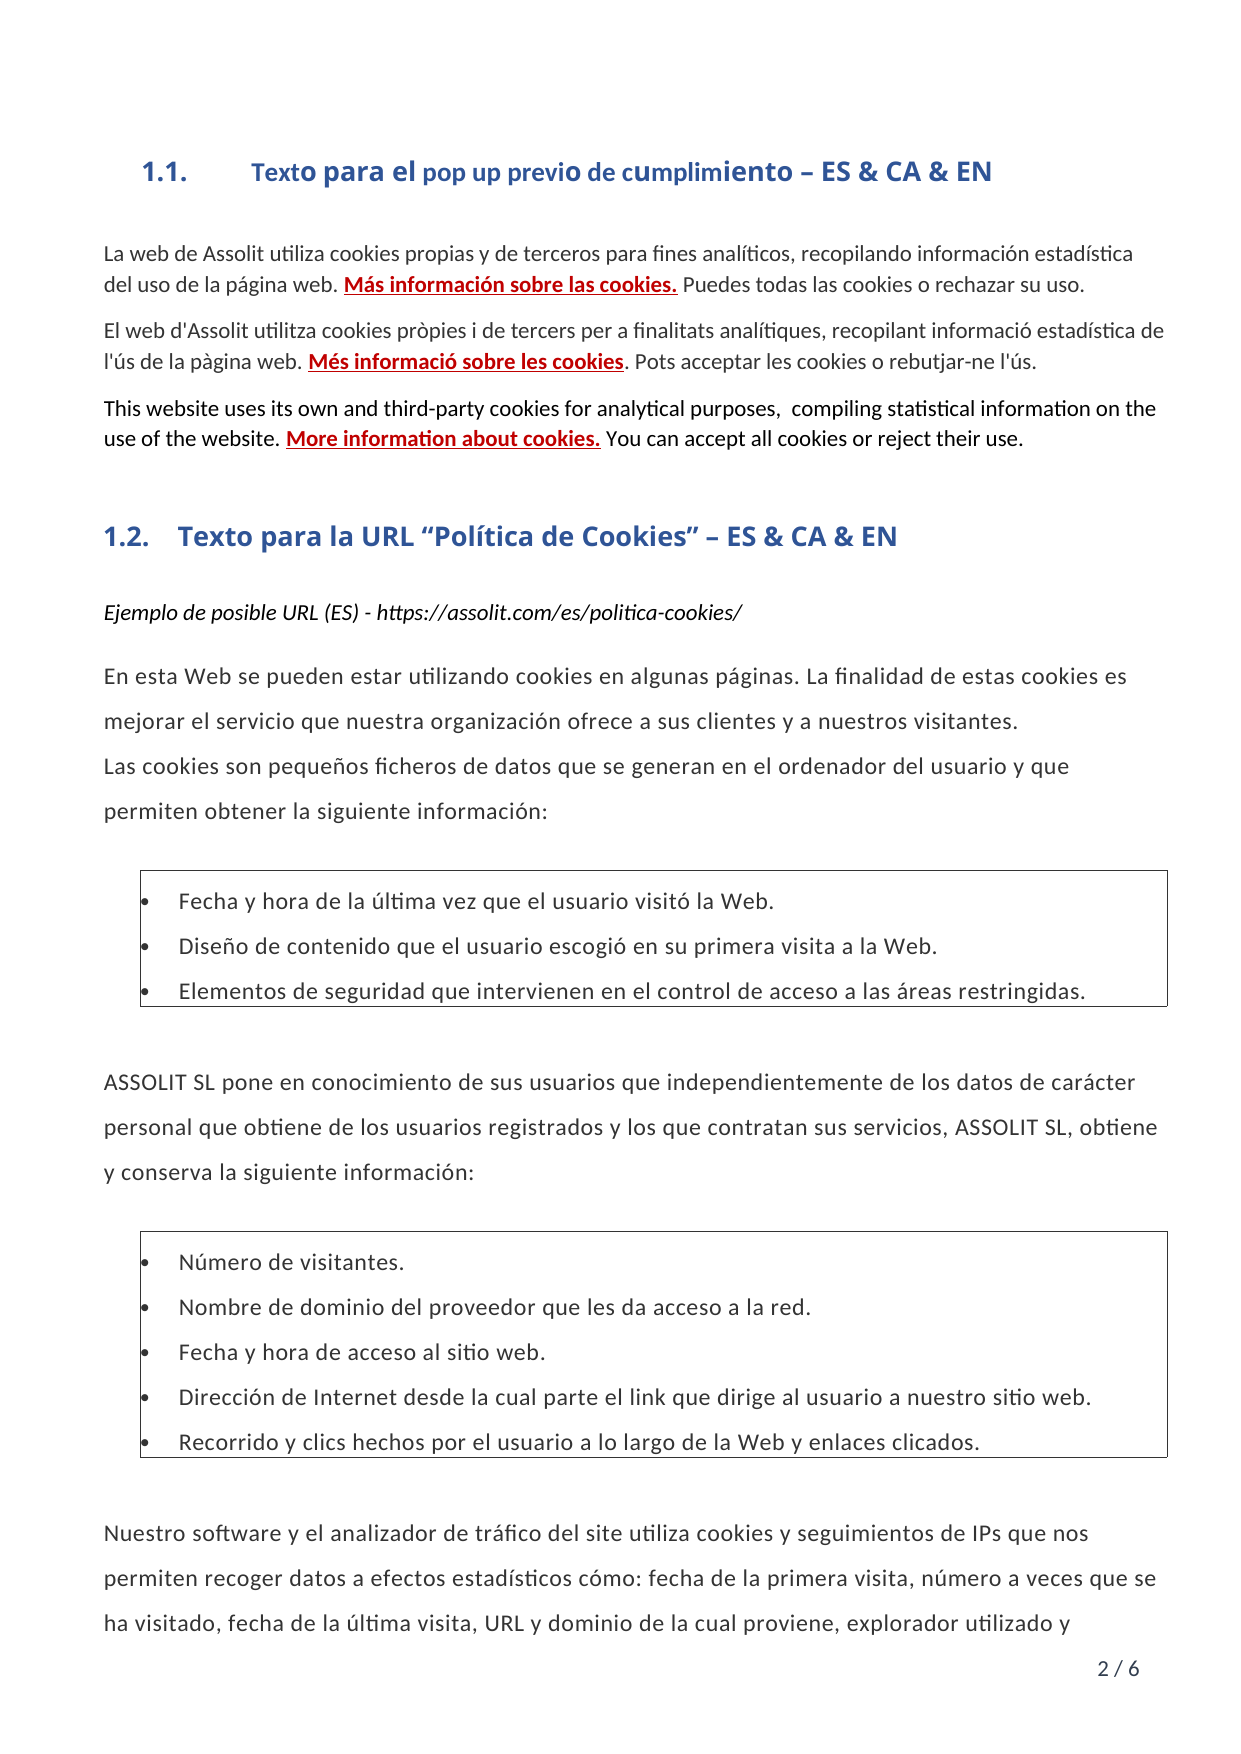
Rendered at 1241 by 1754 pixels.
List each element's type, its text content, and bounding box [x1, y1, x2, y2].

list Nombre de dominio del proveedor que les da acceso a la red. [141, 1276, 1167, 1321]
text En esta Web se pueden estar utilizando cookies en algunas páginas. La finalidad de estas cookies es mejorar el servicio que nuestra organización ofrece a sus clientes y a nuestros visitantes. [103, 645, 1167, 735]
text This website uses its own and third-party cookies for analytical purposes, compiling statistical information on the use of the website. More information about cookies. You can accept all cookies or reject their use. [103, 394, 1167, 452]
list Fecha y hora de la última vez que el usuario visitó la Web. [141, 871, 1167, 915]
text Ejemplo de posible URL (ES) - https://assolit.com/es/politica-cookies/ [103, 598, 1167, 626]
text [103, 1502, 1167, 1637]
list Diseño de contenido que el usuario escogió en su primera visita a la Web. [141, 915, 1167, 960]
list Recorrido y clics hechos por el usuario a lo largo de la Web y enlaces clicados. [141, 1411, 1167, 1457]
text ASSOLIT SL pone en conocimiento de sus usuarios que independientemente de los datos de carácter personal que obtiene de los usuarios registrados y los que contratan sus servicios, ASSOLIT SL, obtiene y conserva la siguiente información: [103, 1051, 1167, 1186]
subtitle Texto para la URL “Política de Cookies” – ES & CA & EN [103, 518, 1167, 554]
list Fecha y hora de acceso al sitio web. [141, 1321, 1167, 1366]
list Elementos de seguridad que intervienen en el control de acceso a las áreas restringidas. [141, 960, 1167, 1006]
text Las cookies son pequeños ficheros de datos que se generan en el ordenador del usuario y que permiten obtener la siguiente información: [103, 735, 1167, 825]
subtitle Texto para el pop up previo de cumplimiento – ES & CA & EN [141, 153, 1167, 190]
text La web de Assolit utiliza cookies propias y de terceros para fines analíticos, recopilando información estadística del uso de la página web. Más información sobre las cookies. Puedes todas las cookies o rechazar su uso. [103, 239, 1167, 298]
list Dirección de Internet desde la cual parte el link que dirige al usuario a nuestro sitio web. [141, 1366, 1167, 1411]
list Número de visitantes. [141, 1232, 1167, 1276]
text El web d'Assolit utilitza cookies pròpies i de tercers per a finalitats analítiques, recopilant informació estadística de l'ús de la pàgina web. Més informació sobre les cookies. Pots acceptar les cookies o rebutjar-ne l'ús. [103, 317, 1167, 375]
